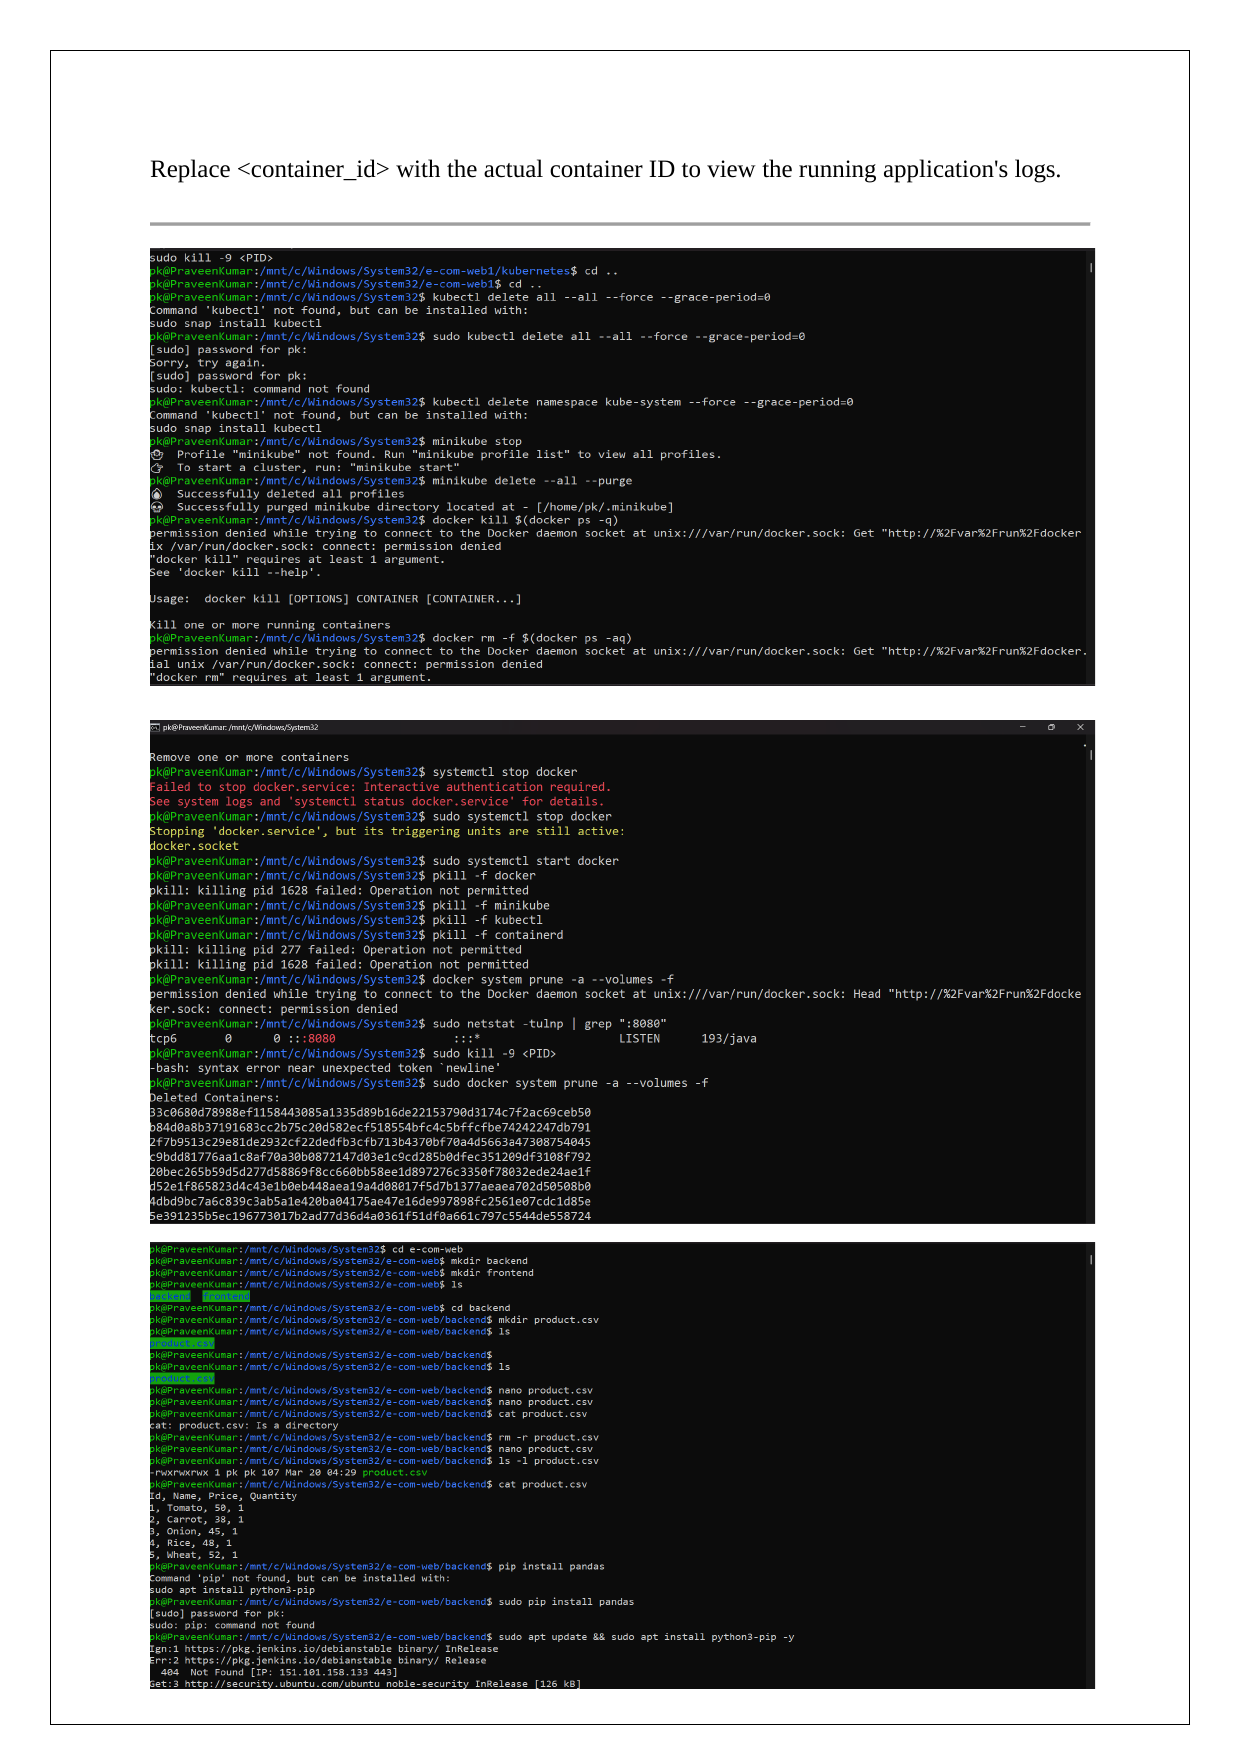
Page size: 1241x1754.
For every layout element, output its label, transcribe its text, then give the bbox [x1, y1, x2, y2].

picture [150, 720, 1096, 1224]
text Replace <container_id> with the actual container ID to view the running application's logs. [150, 154, 1093, 183]
picture [150, 248, 1096, 686]
picture [150, 1242, 1096, 1689]
